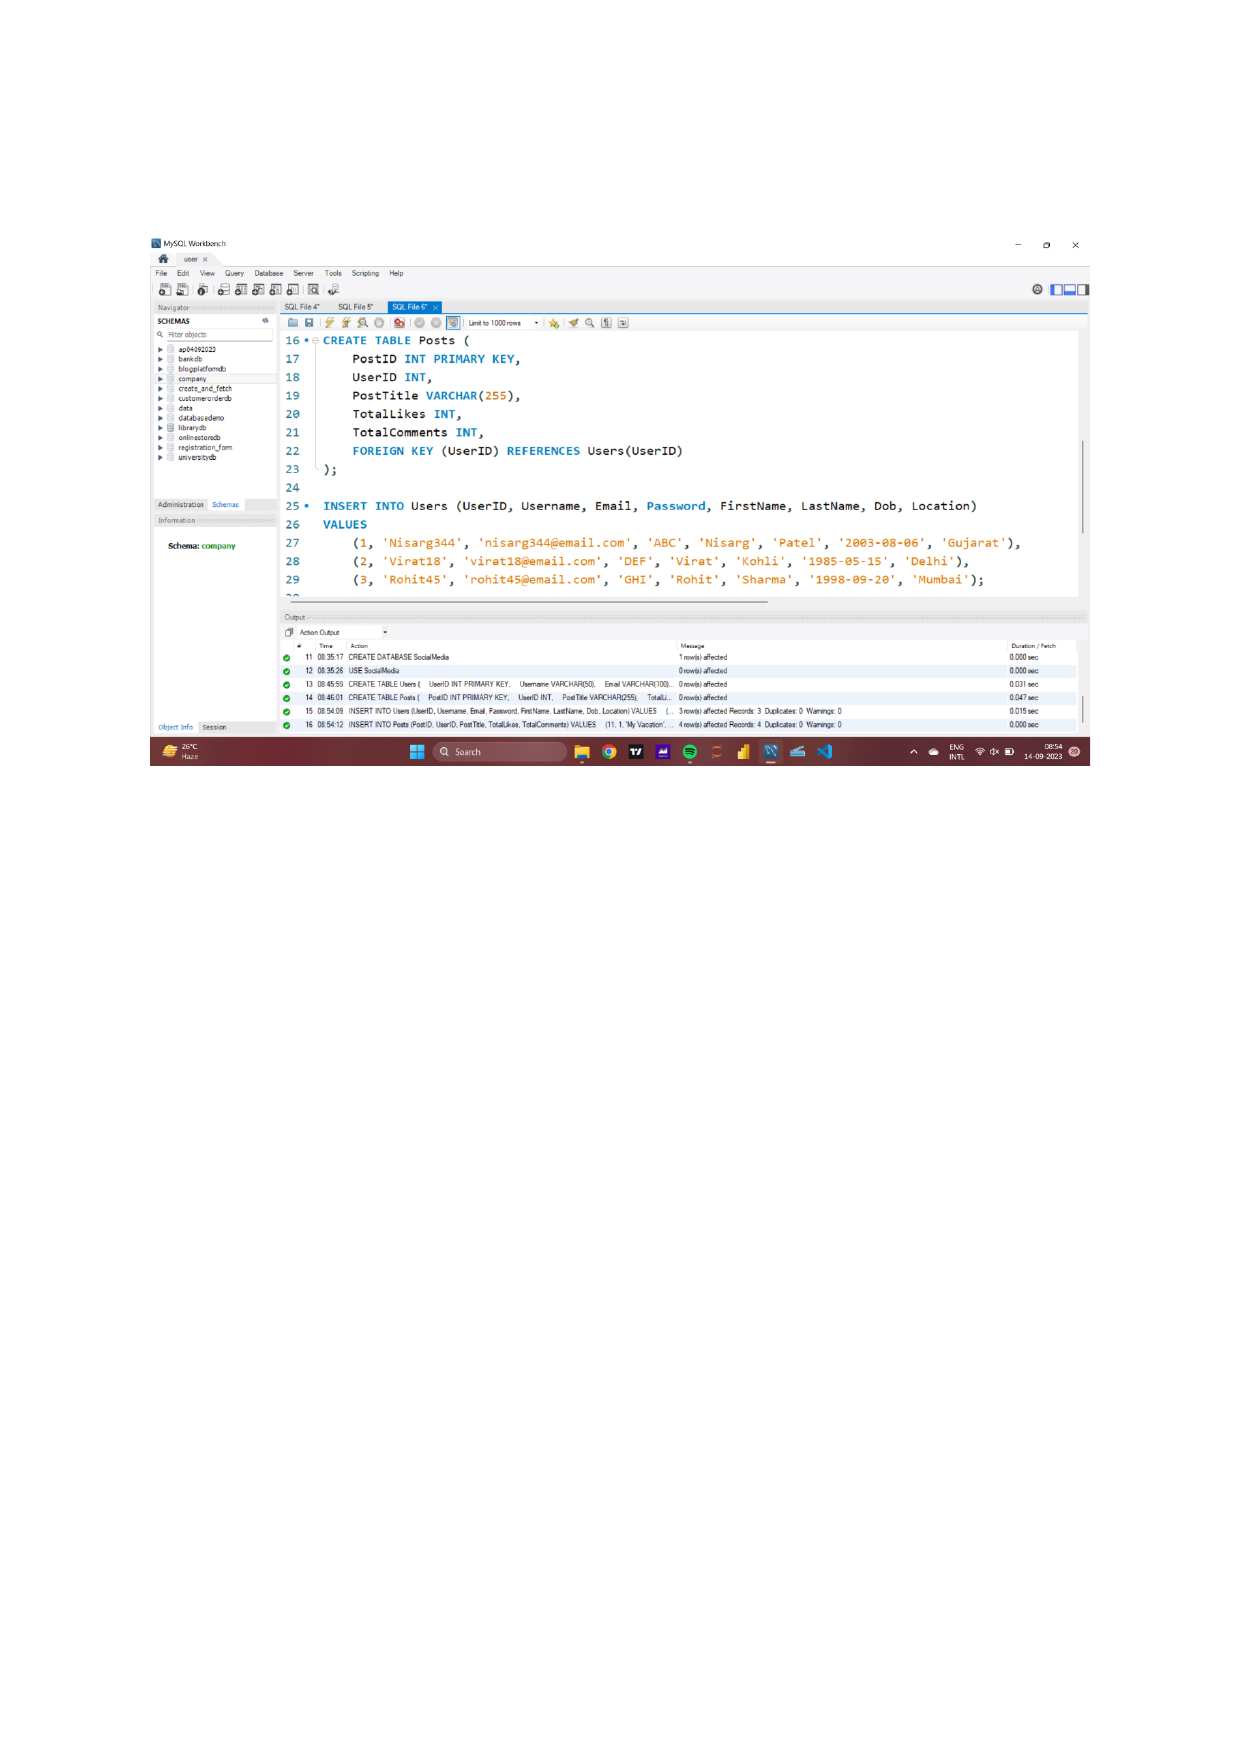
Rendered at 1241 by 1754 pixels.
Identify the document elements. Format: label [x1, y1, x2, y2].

picture [150, 236, 1091, 766]
